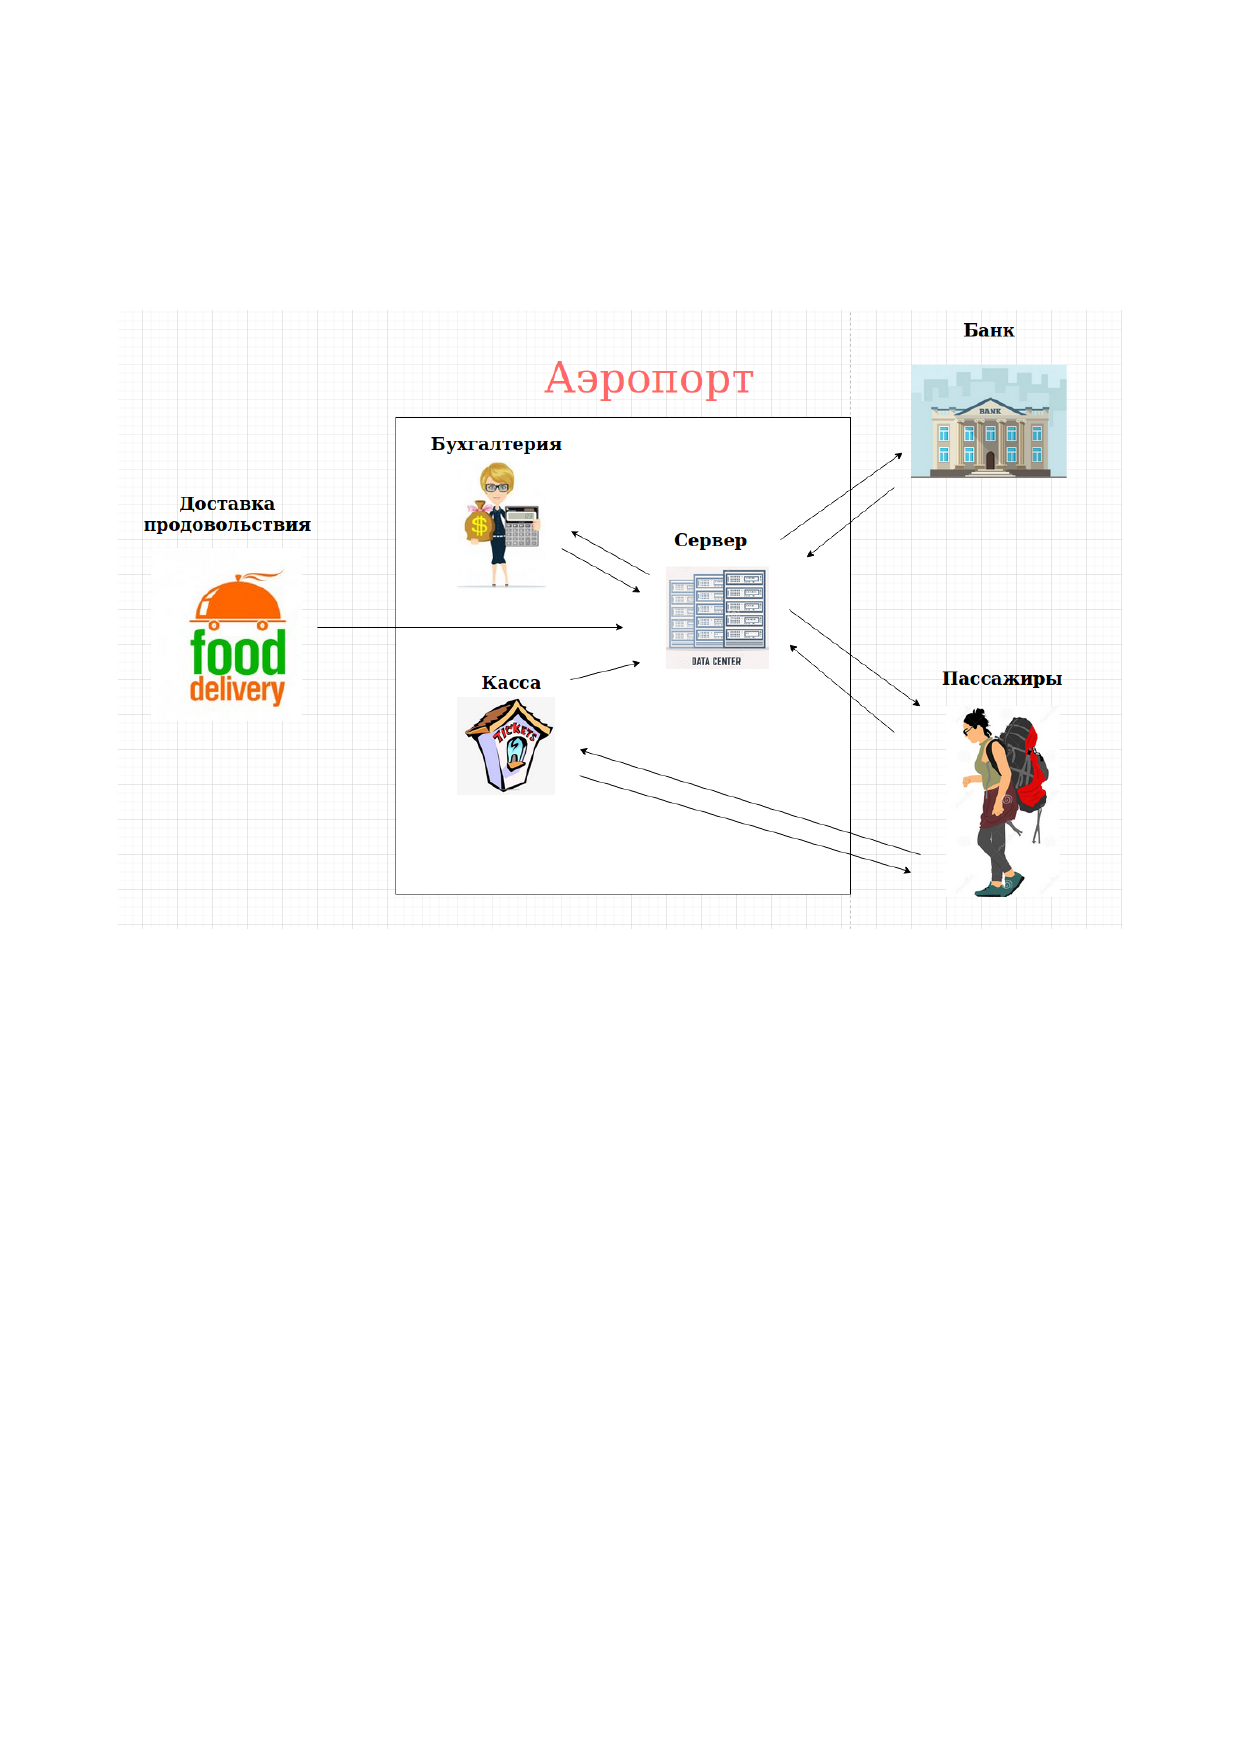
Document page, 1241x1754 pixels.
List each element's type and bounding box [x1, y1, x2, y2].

picture [118, 310, 1123, 929]
